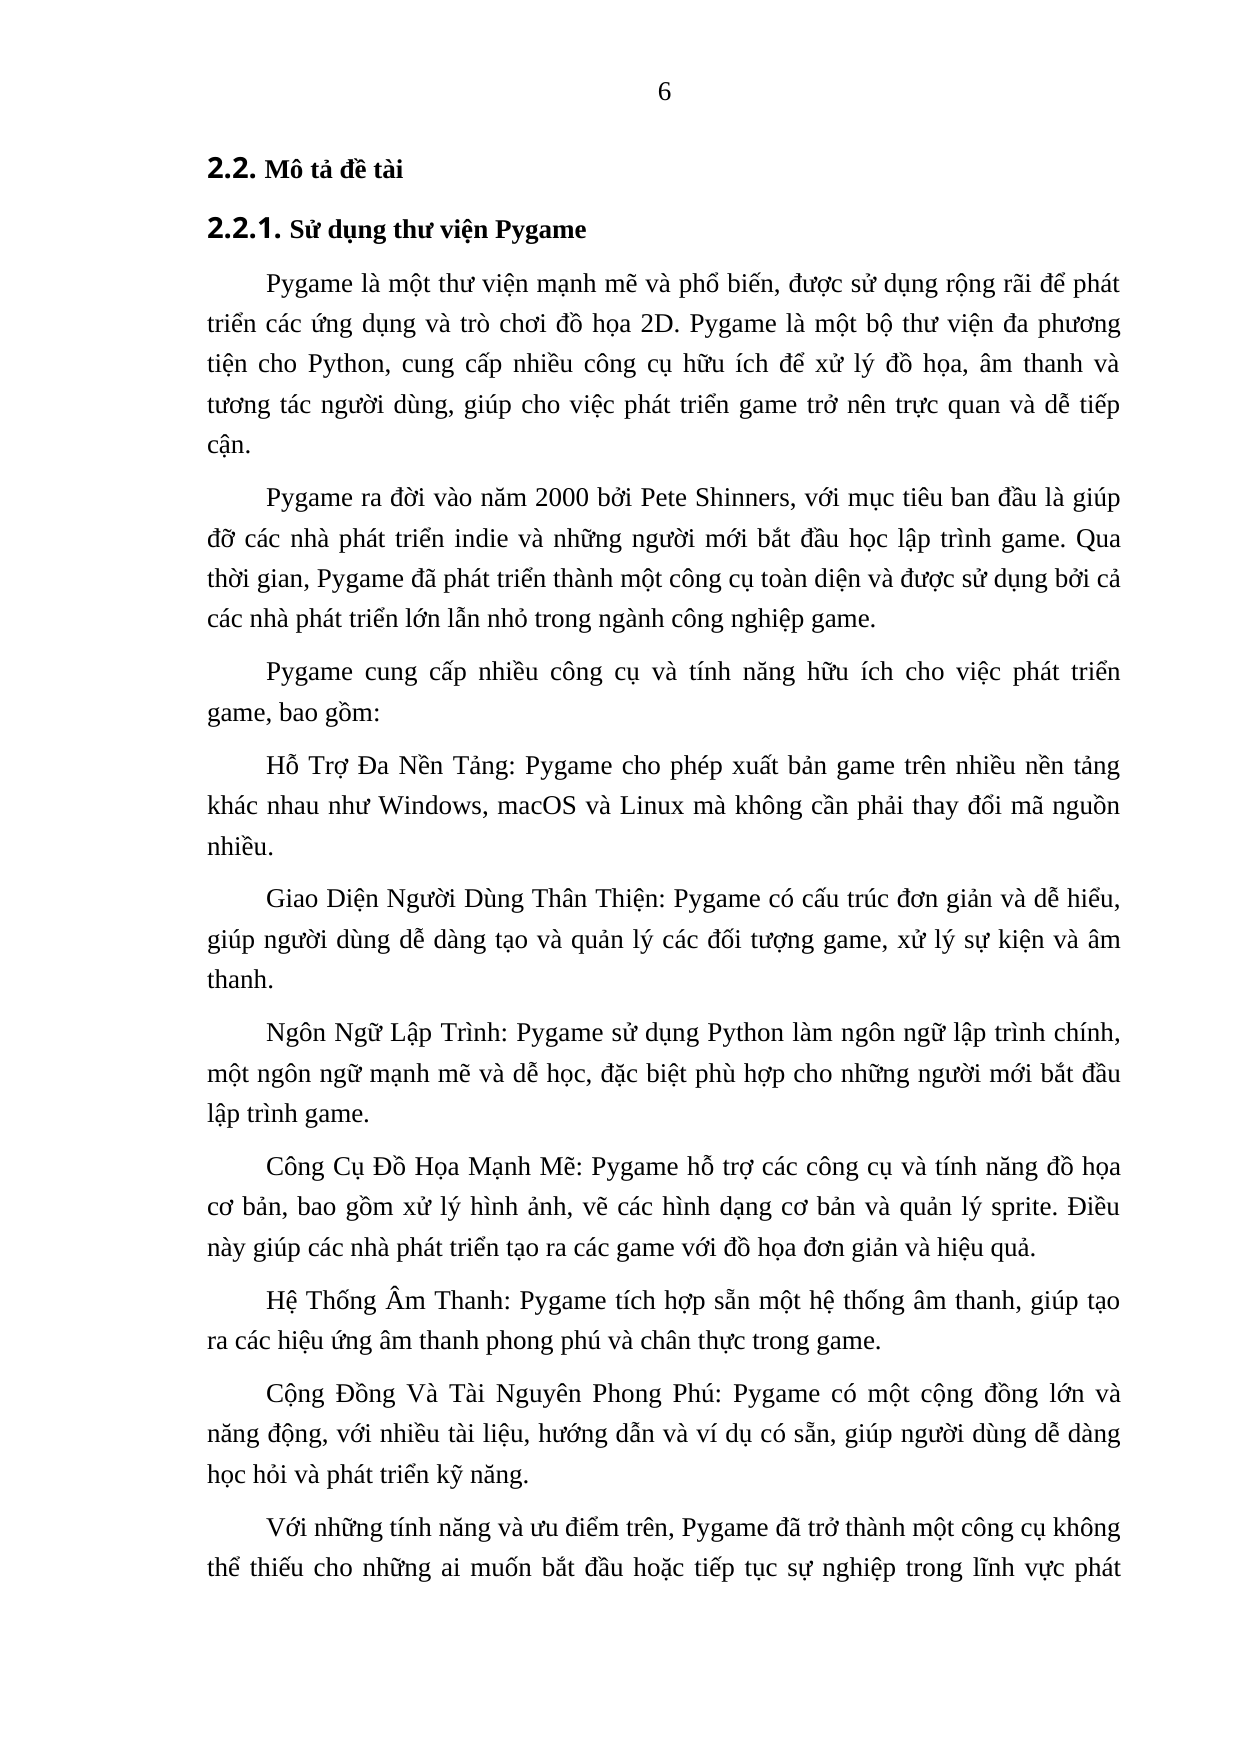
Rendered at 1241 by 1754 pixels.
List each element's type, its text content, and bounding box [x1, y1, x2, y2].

text Cộng Đồng Và Tài Nguyên Phong Phú: Pygame có một cộng đồng lớn và năng động, với nhiều tài liệu, hướng dẫn và ví dụ có sẵn, giúp người dùng dễ dàng học hỏi và phát triển kỹ năng. [207, 1377, 1122, 1489]
text Hệ Thống Âm Thanh: Pygame tích hợp sẵn một hệ thống âm thanh, giúp tạo ra các hiệu ứng âm thanh phong phú và chân thực trong game. [207, 1284, 1122, 1355]
subtitle Sử dụng thư viện Pygame [207, 207, 1122, 247]
subtitle Mô tả đề tài [207, 148, 1122, 187]
text Ngôn Ngữ Lập Trình: Pygame sử dụng Python làm ngôn ngữ lập trình chính, một ngôn ngữ mạnh mẽ và dễ học, đặc biệt phù hợp cho những người mới bắt đầu lập trình game. [207, 1016, 1122, 1128]
text Pygame ra đời vào năm 2000 bởi Pete Shinners, với mục tiêu ban đầu là giúp đỡ các nhà phát triển indie và những người mới bắt đầu học lập trình game. Qua thời gian, Pygame đã phát triển thành một công cụ toàn diện và được sử dụng bởi cả các nhà phát triển lớn lẫn nhỏ trong ngành công nghiệp game. [207, 481, 1122, 634]
text Công Cụ Đồ Họa Mạnh Mẽ: Pygame hỗ trợ các công cụ và tính năng đồ họa cơ bản, bao gồm xử lý hình ảnh, vẽ các hình dạng cơ bản và quản lý sprite. Điều này giúp các nhà phát triển tạo ra các game với đồ họa đơn giản và hiệu quả. [207, 1150, 1122, 1262]
text Giao Diện Người Dùng Thân Thiện: Pygame có cấu trúc đơn giản và dễ hiểu, giúp người dùng dễ dàng tạo và quản lý các đối tượng game, xử lý sự kiện và âm thanh. [207, 882, 1122, 994]
text Pygame cung cấp nhiều công cụ và tính năng hữu ích cho việc phát triển game, bao gồm: [207, 655, 1122, 727]
text Pygame là một thư viện mạnh mẽ và phổ biến, được sử dụng rộng rãi để phát triển các ứng dụng và trò chơi đồ họa 2D. Pygame là một bộ thư viện đa phương tiện cho Python, cung cấp nhiều công cụ hữu ích để xử lý đồ họa, âm thanh và tương tác người dùng, giúp cho việc phát triển game trở nên trực quan và dễ tiếp cận. [207, 267, 1122, 459]
text Hỗ Trợ Đa Nền Tảng: Pygame cho phép xuất bản game trên nhiều nền tảng khác nhau như Windows, macOS và Linux mà không cần phải thay đổi mã nguồn nhiều. [207, 749, 1122, 861]
